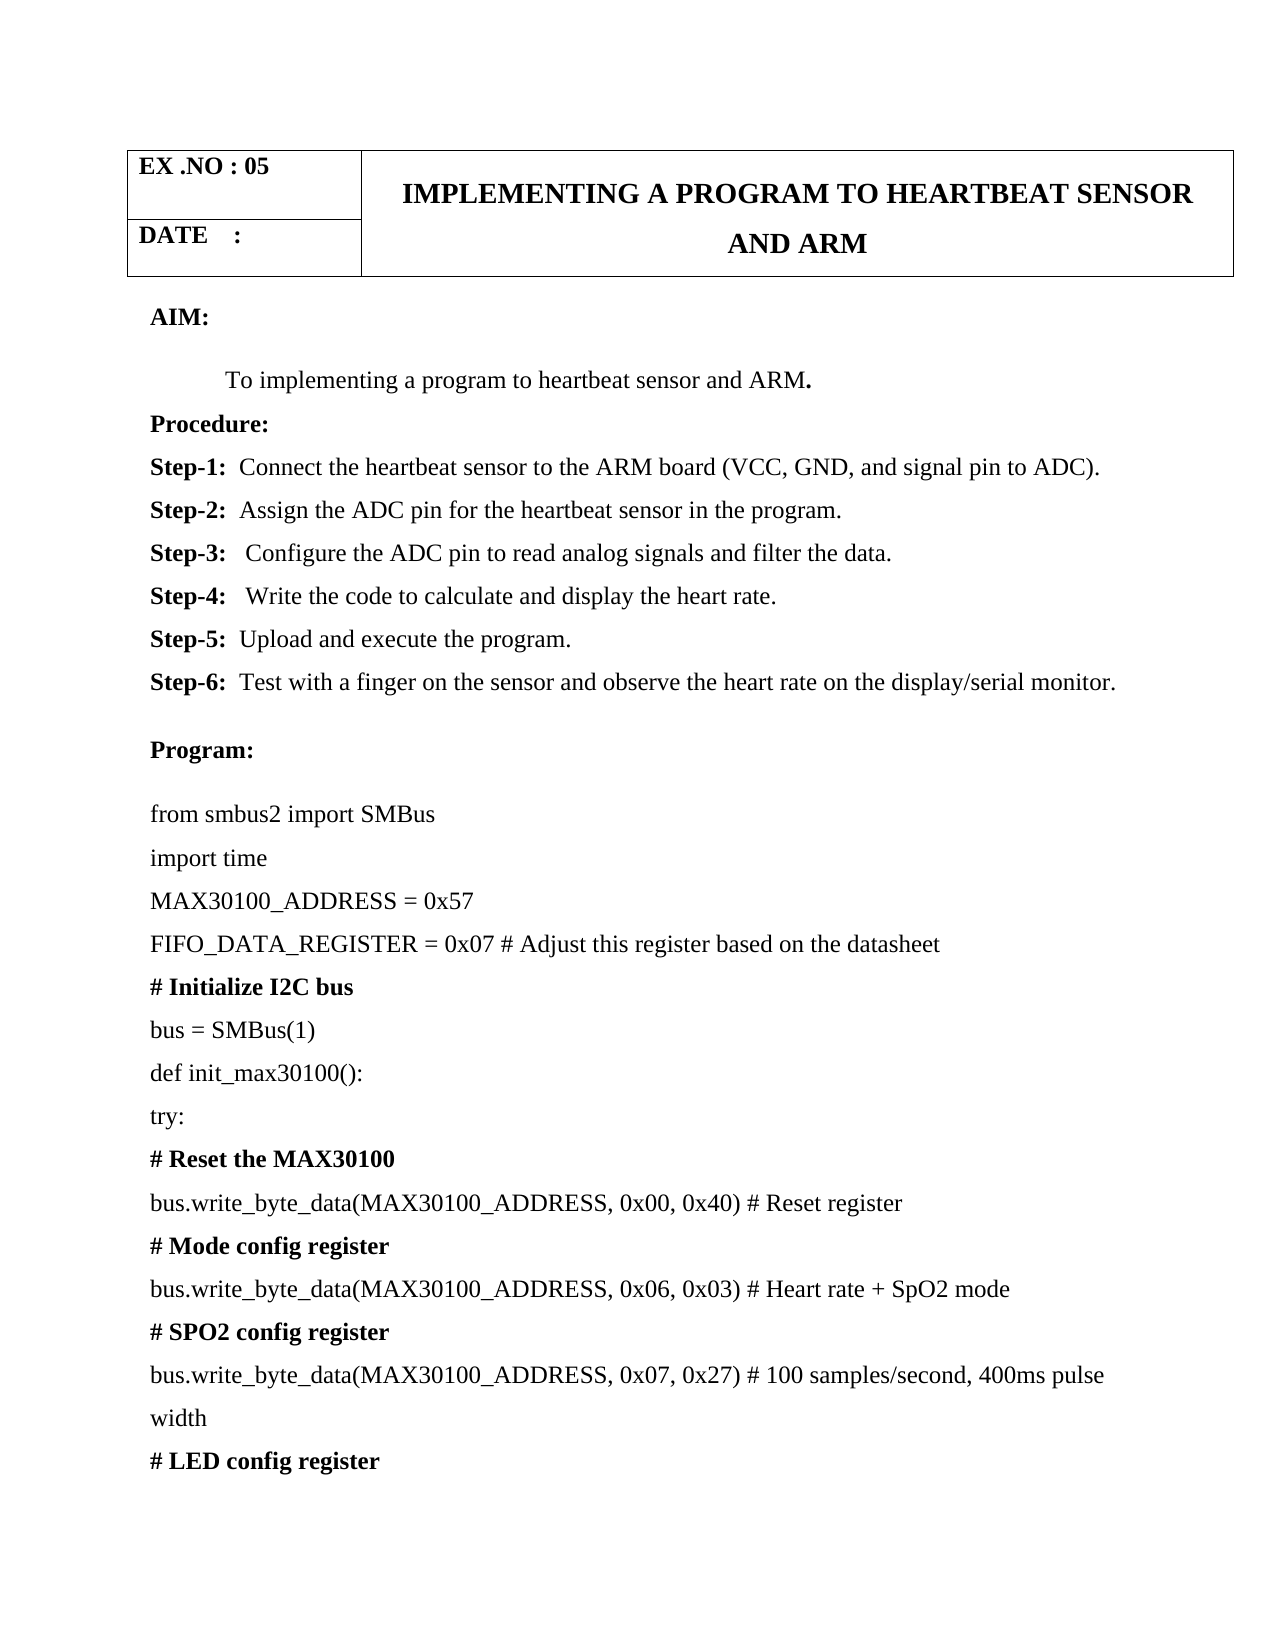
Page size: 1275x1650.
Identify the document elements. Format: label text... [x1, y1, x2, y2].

text bus = SMBus(1) [150, 1015, 1153, 1044]
text AIM: [150, 302, 1153, 330]
text # SPO2 config register [150, 1317, 1153, 1346]
text To implementing a program to heartbeat sensor and ARM. [150, 366, 1153, 394]
text # LED config register [150, 1446, 1153, 1475]
text # Mode config register [150, 1231, 1153, 1259]
text try: [150, 1101, 1153, 1130]
text Program: [150, 736, 1153, 764]
text Step-6: Test with a finger on the sensor and observe the heart rate on the display/serial monitor. [150, 667, 1153, 696]
text import time [150, 843, 1153, 871]
table_cell DATE : [128, 220, 361, 276]
text Step-1: Connect the heartbeat sensor to the ARM board (VCC, GND, and signal pin to ADC). [150, 452, 1153, 481]
text from smbus2 import SMBus [150, 799, 1153, 828]
text Step-3: Configure the ADC pin to read analog signals and filter the data. [150, 538, 1153, 567]
text Step-2: Assign the ADC pin for the heartbeat sensor in the program. [150, 495, 1153, 524]
table_header IMPLEMENTING A PROGRAM TO HEARTBEAT SENSOR AND ARM [362, 151, 1233, 276]
text Step-5: Upload and execute the program. [150, 624, 1153, 653]
text # Reset the MAX30100 [150, 1144, 1153, 1173]
text bus.write_byte_data(MAX30100_ADDRESS, 0x07, 0x27) # 100 samples/second, 400ms pulse width [150, 1360, 1153, 1432]
text def init_max30100(): [150, 1058, 1153, 1087]
text bus.write_byte_data(MAX30100_ADDRESS, 0x00, 0x40) # Reset register [150, 1188, 1153, 1216]
text Procedure: [150, 409, 1153, 437]
text MAX30100_ADDRESS = 0x57 [150, 886, 1153, 914]
table_header EX .NO : 05 [128, 151, 361, 219]
text Step-4: Write the code to calculate and display the heart rate. [150, 581, 1153, 610]
text bus.write_byte_data(MAX30100_ADDRESS, 0x06, 0x03) # Heart rate + SpO2 mode [150, 1274, 1153, 1303]
text FIFO_DATA_REGISTER = 0x07 # Adjust this register based on the datasheet [150, 929, 1153, 958]
text # Initialize I2C bus [150, 972, 1153, 1001]
